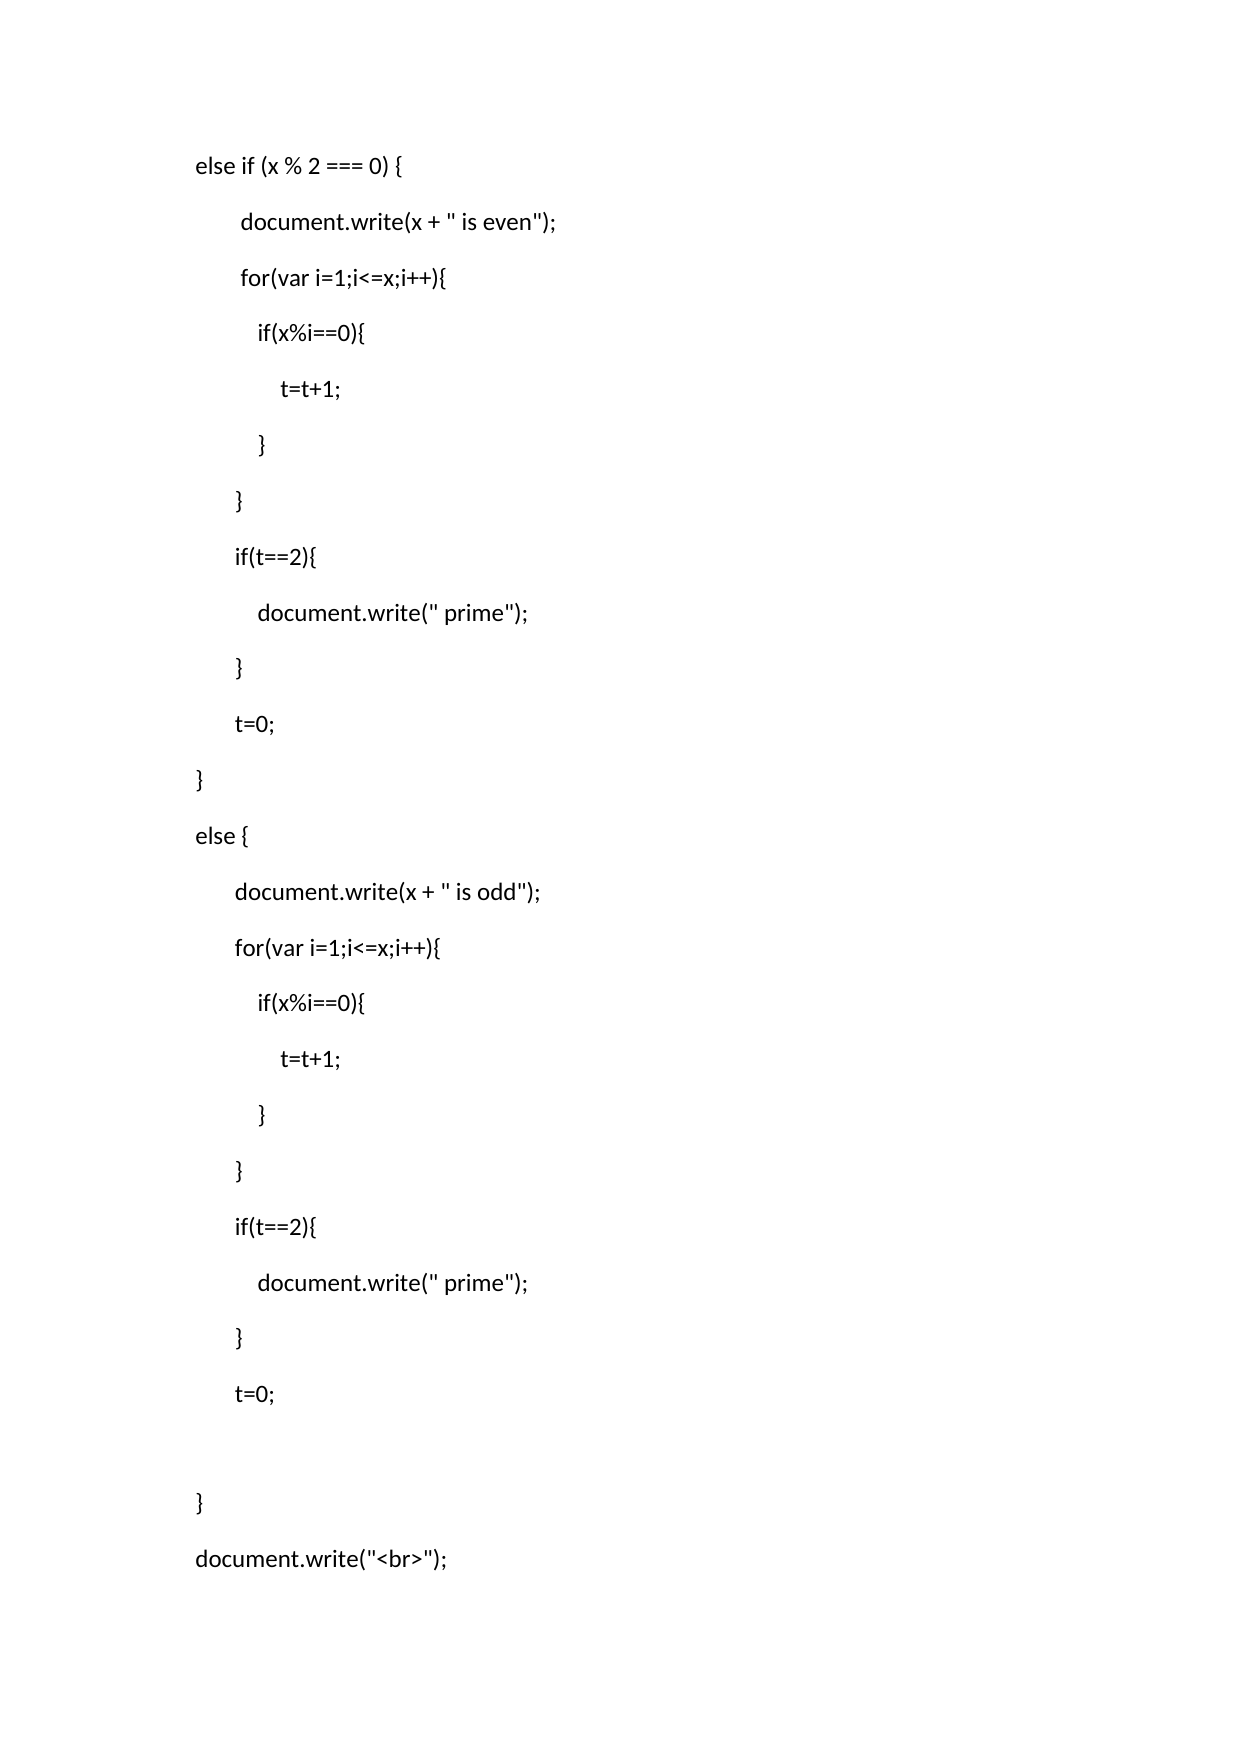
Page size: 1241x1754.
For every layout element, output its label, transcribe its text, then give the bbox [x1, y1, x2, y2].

text if(x%i==0){ [150, 987, 1090, 1018]
text } [150, 1099, 1090, 1130]
text document.write(x + " is even"); [150, 206, 1090, 236]
text document.write(x + " is odd"); [150, 876, 1090, 906]
text document.write(" prime"); [150, 1267, 1090, 1297]
text else { [150, 820, 1090, 851]
text } [150, 1487, 1090, 1518]
text if(t==2){ [150, 541, 1090, 571]
text t=0; [150, 1378, 1090, 1409]
text t=t+1; [150, 373, 1090, 404]
text } [150, 1322, 1090, 1353]
text document.write(" prime"); [150, 597, 1090, 627]
text if(x%i==0){ [150, 317, 1090, 348]
text if(t==2){ [150, 1211, 1090, 1241]
text } [150, 485, 1090, 516]
text t=t+1; [150, 1043, 1090, 1074]
text } [150, 764, 1090, 795]
text document.write("<br>"); [150, 1543, 1090, 1573]
text t=0; [150, 708, 1090, 739]
text } [150, 429, 1090, 460]
text for(var i=1;i<=x;i++){ [150, 262, 1090, 292]
text else if (x % 2 === 0) { [150, 150, 1090, 181]
text for(var i=1;i<=x;i++){ [150, 932, 1090, 962]
text } [150, 1155, 1090, 1186]
text } [150, 652, 1090, 683]
